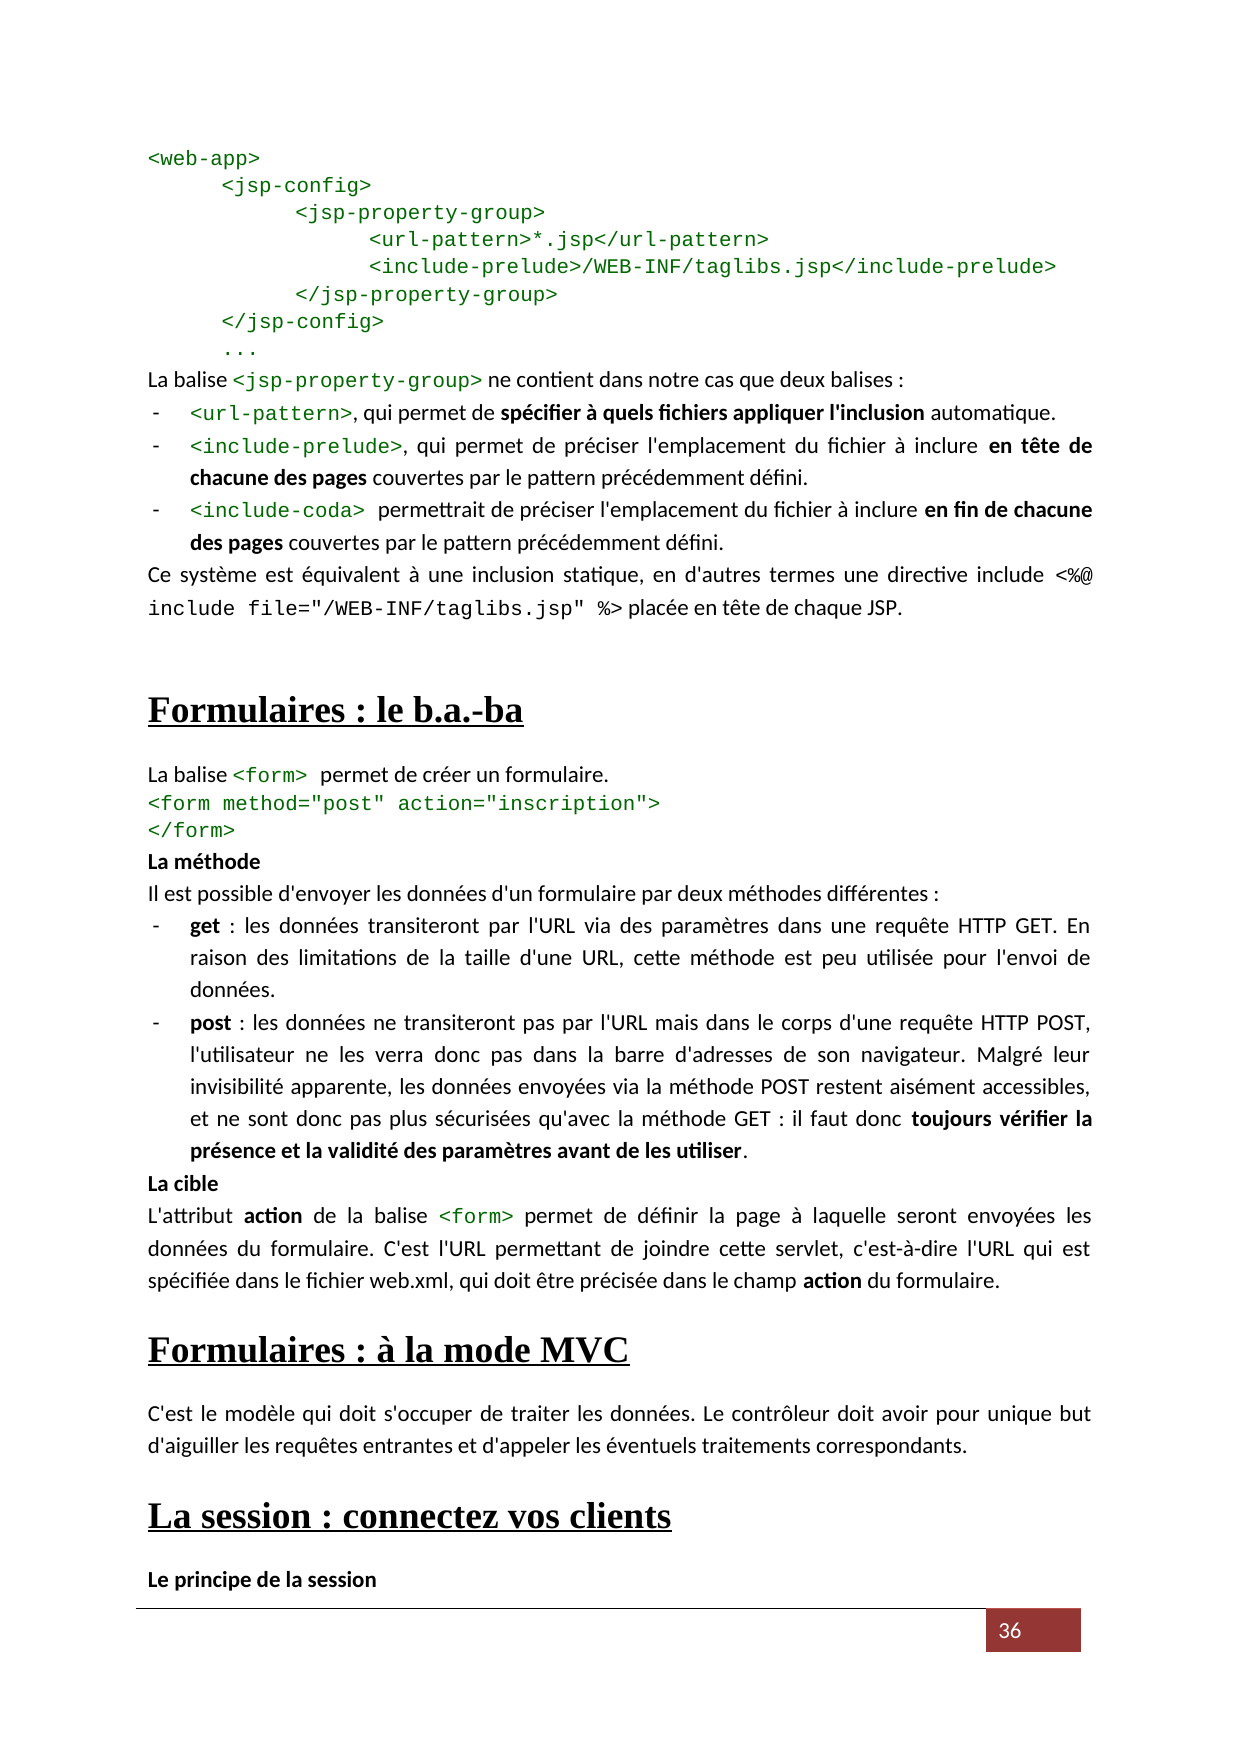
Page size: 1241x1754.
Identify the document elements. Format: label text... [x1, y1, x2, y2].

text La balise <form> permet de créer un formulaire. [148, 760, 1093, 788]
list <include-coda> permettrait de préciser l'emplacement du fichier à inclure en fin de chacune des pages couvertes par le pattern précédemment défini. [152, 496, 1093, 556]
subtitle ... [148, 338, 1093, 362]
subtitle <form method="post" action="inscription"> [148, 792, 1093, 816]
subtitle La session : connectez vos clients [148, 1493, 1093, 1536]
subtitle <jsp-config> [148, 175, 1093, 198]
subtitle <web-app> [148, 148, 1093, 171]
subtitle <jsp-property-group> [148, 202, 1093, 226]
text Le principe de la session [148, 1565, 1093, 1593]
subtitle Formulaires : à la mode MVC [148, 1327, 1093, 1370]
list <url-pattern>, qui permet de spécifier à quels fichiers appliquer l'inclusion automatique. [152, 398, 1093, 426]
subtitle </form> [148, 820, 1093, 843]
subtitle Formulaires : le b.a.-ba [148, 687, 1093, 731]
list post : les données ne transiteront pas par l'URL mais dans le corps d'une requête HTTP POST, l'utilisateur ne les verra donc pas dans la barre d'adresses de son navigateur. Malgré leur invisibilité apparente, les données envoyées via la méthode POST restent aisément accessibles, et ne sont donc pas plus sécurisées qu'avec la méthode GET : il faut donc toujours vérifier la présence et la validité des paramètres avant de les utiliser. [152, 1008, 1093, 1164]
text L'attribut action de la balise <form> permet de définir la page à laquelle seront envoyées les données du formulaire. C'est l'URL permettant de joindre cette servlet, c'est-à-dire l'URL qui est spécifiée dans le fichier web.xml, qui doit être précisée dans le champ action du formulaire. [148, 1201, 1093, 1294]
subtitle </jsp-property-group> [148, 283, 1093, 307]
list <include-prelude>, qui permet de préciser l'emplacement du fichier à inclure en tête de chacune des pages couvertes par le pattern précédemment défini. [152, 431, 1093, 491]
text La balise <jsp-property-group> ne contient dans notre cas que deux balises : [148, 365, 1093, 394]
text La cible [148, 1169, 1093, 1197]
subtitle <include-prelude>/WEB-INF/taglibs.jsp</include-prelude> [148, 256, 1093, 280]
text Ce système est équivalent à une inclusion statique, en d'autres termes une directive include <%@ include file="/WEB-INF/taglibs.jsp" %> placée en tête de chaque JSP. [148, 561, 1093, 622]
text La méthode [148, 847, 1093, 875]
text Il est possible d'envoyer les données d'un formulaire par deux méthodes différentes : [148, 879, 1093, 907]
list get : les données transiteront par l'URL via des paramètres dans une requête HTTP GET. En raison des limitations de la taille d'une URL, cette méthode est peu utilisée pour l'envoi de données. [152, 911, 1093, 1004]
text C'est le modèle qui doit s'occuper de traiter les données. Le contrôleur doit avoir pour unique but d'aiguiller les requêtes entrantes et d'appeler les éventuels traitements correspondants. [148, 1399, 1093, 1460]
subtitle <url-pattern>*.jsp</url-pattern> [148, 229, 1093, 253]
subtitle </jsp-config> [148, 311, 1093, 334]
